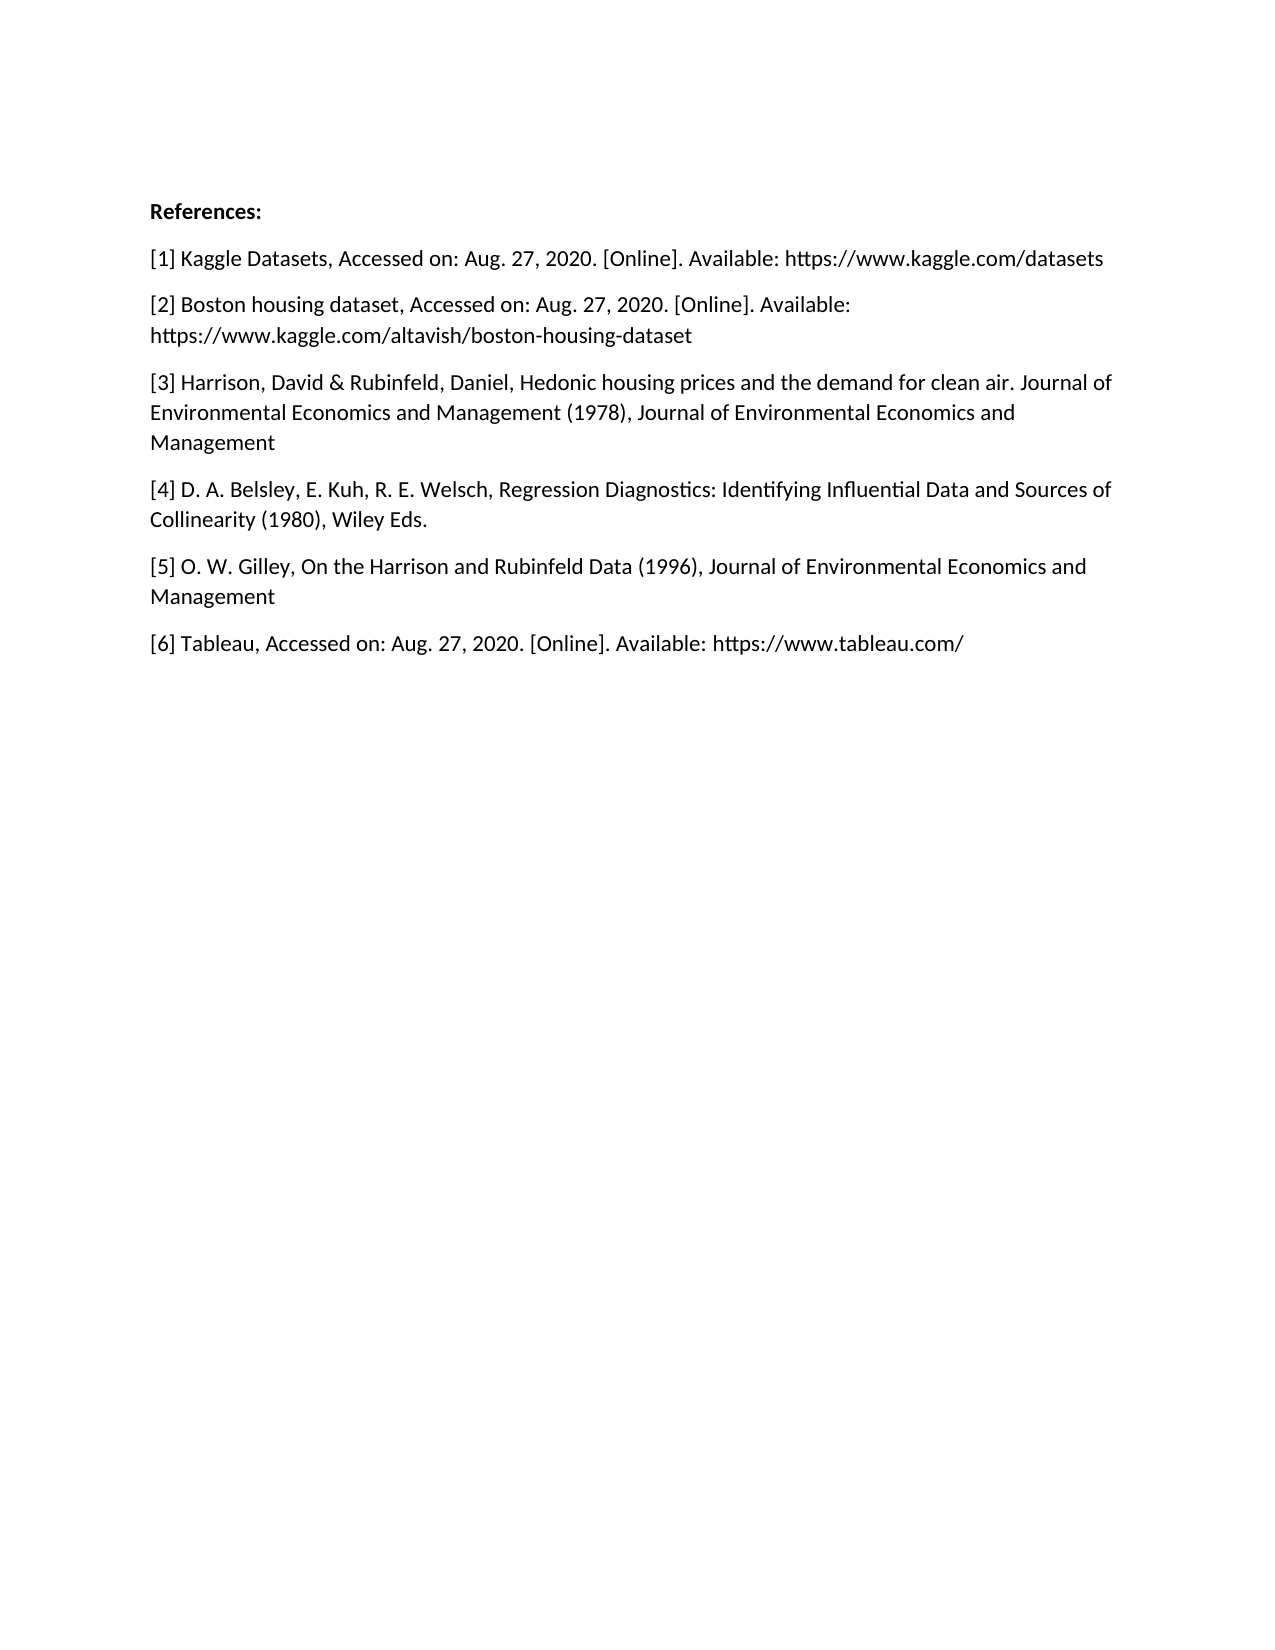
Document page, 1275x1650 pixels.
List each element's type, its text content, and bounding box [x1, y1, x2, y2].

text [1] Kaggle Datasets, Accessed on: Aug. 27, 2020. [Online]. Available: https://www.kaggle.com/datasets [150, 244, 1125, 272]
text References: [150, 197, 1125, 225]
text [3] Harrison, David & Rubinfeld, Daniel, Hedonic housing prices and the demand for clean air. Journal of Environmental Economics and Management (1978), Journal of Environmental Economics and Management [150, 368, 1125, 456]
text [2] Boston housing dataset, Accessed on: Aug. 27, 2020. [Online]. Available: https://www.kaggle.com/altavish/boston-housing-dataset [150, 291, 1125, 349]
text [4] D. A. Belsley, E. Kuh, R. E. Welsch, Regression Diagnostics: Identifying Influential Data and Sources of Collinearity (1980), Wiley Eds. [150, 475, 1125, 533]
text [6] Tableau, Accessed on: Aug. 27, 2020. [Online]. Available: https://www.tableau.com/ [150, 629, 1125, 657]
text [5] O. W. Gilley, On the Harrison and Rubinfeld Data (1996), Journal of Environmental Economics and Management [150, 552, 1125, 610]
